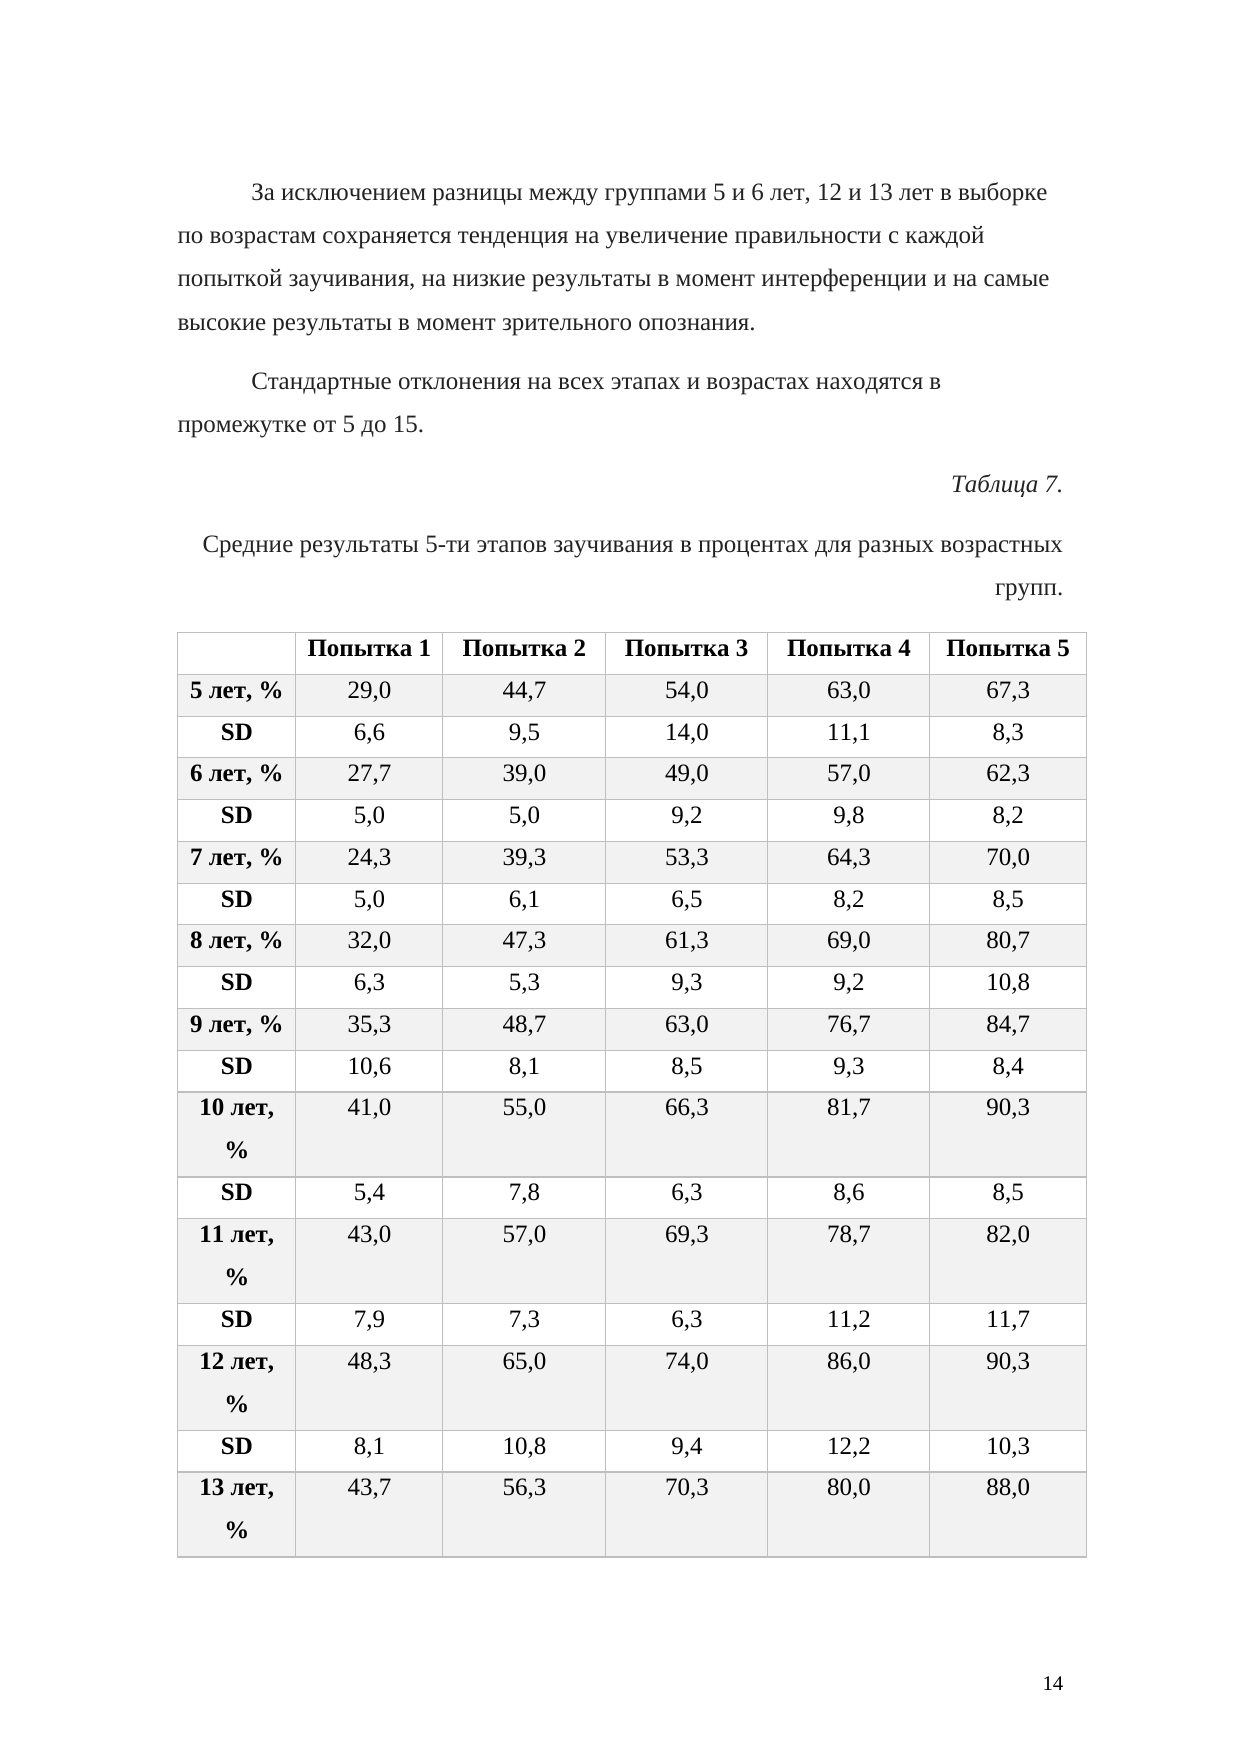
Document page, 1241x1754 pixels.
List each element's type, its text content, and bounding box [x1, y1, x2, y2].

table_cell 7,9 [296, 1304, 442, 1345]
table_cell 11 лет, % [178, 1219, 295, 1303]
table_cell 48,3 [296, 1346, 442, 1430]
table_cell 47,3 [443, 925, 605, 966]
table_cell 8,3 [930, 717, 1086, 757]
table_header Попытка 5 [930, 633, 1086, 674]
table_cell SD [178, 967, 295, 1008]
table_cell 57,0 [768, 758, 929, 799]
table_cell SD [178, 800, 295, 841]
table_cell 62,3 [930, 758, 1086, 799]
table_cell 10,8 [443, 1431, 605, 1471]
table_cell 9,2 [606, 800, 767, 841]
table_cell 44,7 [443, 675, 605, 716]
table_cell 10,6 [296, 1051, 442, 1091]
table_header Попытка 4 [768, 633, 929, 674]
table_cell 8,2 [930, 800, 1086, 841]
table_cell 12 лет, % [178, 1346, 295, 1430]
table_cell 6,1 [443, 884, 605, 924]
table_cell 90,3 [930, 1093, 1086, 1176]
table_cell 74,0 [606, 1346, 767, 1430]
table_cell 9,5 [443, 717, 605, 757]
table_cell 11,2 [768, 1304, 929, 1345]
table_cell 5,0 [296, 884, 442, 924]
table_cell 53,3 [606, 842, 767, 883]
table_cell 32,0 [296, 925, 442, 966]
table_cell 14,0 [606, 717, 767, 757]
table_cell 41,0 [296, 1093, 442, 1176]
table_cell 8,5 [930, 884, 1086, 924]
table_cell 67,3 [930, 675, 1086, 716]
table_cell 7,3 [443, 1304, 605, 1345]
text За исключением разницы между группами 5 и 6 лет, 12 и 13 лет в выборке по возрастам сохраняется тенденция на увеличение правильности с каждой попыткой заучивания, на низкие результаты в момент интерференции и на самые высокие результаты в момент зрительного опознания. [177, 177, 1063, 335]
text Таблица 7. [177, 469, 1063, 498]
table_cell 48,7 [443, 1009, 605, 1050]
table_cell 6,5 [606, 884, 767, 924]
table_cell SD [178, 1051, 295, 1091]
table_cell 13 лет, % [178, 1473, 295, 1556]
table_cell 5,4 [296, 1178, 442, 1218]
table_cell 5,0 [296, 800, 442, 841]
table_cell 61,3 [606, 925, 767, 966]
table_cell 55,0 [443, 1093, 605, 1176]
table_cell 8 лет, % [178, 925, 295, 966]
table_cell 10,3 [930, 1431, 1086, 1471]
table_cell 78,7 [768, 1219, 929, 1303]
table_cell SD [178, 717, 295, 757]
table_cell 56,3 [443, 1473, 605, 1556]
table_cell 29,0 [296, 675, 442, 716]
table_cell 43,7 [296, 1473, 442, 1556]
table_cell 11,1 [768, 717, 929, 757]
table_cell 8,5 [930, 1178, 1086, 1218]
table_cell 12,2 [768, 1431, 929, 1471]
table_cell 81,7 [768, 1093, 929, 1176]
table_cell SD [178, 1178, 295, 1218]
table_cell 11,7 [930, 1304, 1086, 1345]
table_cell 6 лет, % [178, 758, 295, 799]
table_cell 54,0 [606, 675, 767, 716]
table_cell 88,0 [930, 1473, 1086, 1556]
table_cell 24,3 [296, 842, 442, 883]
table_cell 69,3 [606, 1219, 767, 1303]
table_cell 63,0 [768, 675, 929, 716]
table_cell 5,3 [443, 967, 605, 1008]
table_cell 49,0 [606, 758, 767, 799]
table_header Попытка 2 [443, 633, 605, 674]
table_cell 6,3 [606, 1178, 767, 1218]
table_cell 9 лет, % [178, 1009, 295, 1050]
table_cell 7 лет, % [178, 842, 295, 883]
table_cell 82,0 [930, 1219, 1086, 1303]
table_cell 10 лет, % [178, 1093, 295, 1176]
table_cell 7,8 [443, 1178, 605, 1218]
text Стандартные отклонения на всех этапах и возрастах находятся в промежутке от 5 до 15. [177, 366, 1063, 438]
table_cell 9,3 [768, 1051, 929, 1091]
table_cell 90,3 [930, 1346, 1086, 1430]
table_cell SD [178, 1304, 295, 1345]
table_cell 39,3 [443, 842, 605, 883]
table_cell SD [178, 1431, 295, 1471]
text Средние результаты 5-ти этапов заучивания в процентах для разных возрастных групп. [177, 529, 1063, 601]
table_cell 69,0 [768, 925, 929, 966]
table_cell 5,0 [443, 800, 605, 841]
table_cell 35,3 [296, 1009, 442, 1050]
table_header [178, 633, 295, 674]
table_cell 10,8 [930, 967, 1086, 1008]
table_cell 5 лет, % [178, 675, 295, 716]
table_cell 6,6 [296, 717, 442, 757]
table_cell 70,3 [606, 1473, 767, 1556]
table_cell 27,7 [296, 758, 442, 799]
table_cell 8,2 [768, 884, 929, 924]
table_cell 8,4 [930, 1051, 1086, 1091]
table_cell 8,1 [296, 1431, 442, 1471]
table_cell SD [178, 884, 295, 924]
table_cell 6,3 [606, 1304, 767, 1345]
table_cell 76,7 [768, 1009, 929, 1050]
table_cell 39,0 [443, 758, 605, 799]
table_cell 57,0 [443, 1219, 605, 1303]
table_cell 64,3 [768, 842, 929, 883]
table_cell 8,6 [768, 1178, 929, 1218]
table_cell 8,5 [606, 1051, 767, 1091]
table_cell 9,2 [768, 967, 929, 1008]
table_cell 43,0 [296, 1219, 442, 1303]
table_cell 63,0 [606, 1009, 767, 1050]
table_cell 65,0 [443, 1346, 605, 1430]
table_header Попытка 3 [606, 633, 767, 674]
table_cell 9,4 [606, 1431, 767, 1471]
table_cell 80,7 [930, 925, 1086, 966]
table_cell 86,0 [768, 1346, 929, 1430]
table_cell 8,1 [443, 1051, 605, 1091]
table_cell 9,3 [606, 967, 767, 1008]
table_cell 66,3 [606, 1093, 767, 1176]
table_cell 84,7 [930, 1009, 1086, 1050]
table_cell 6,3 [296, 967, 442, 1008]
table_cell 70,0 [930, 842, 1086, 883]
table_cell 80,0 [768, 1473, 929, 1556]
table_cell 9,8 [768, 800, 929, 841]
table_header Попытка 1 [296, 633, 442, 674]
